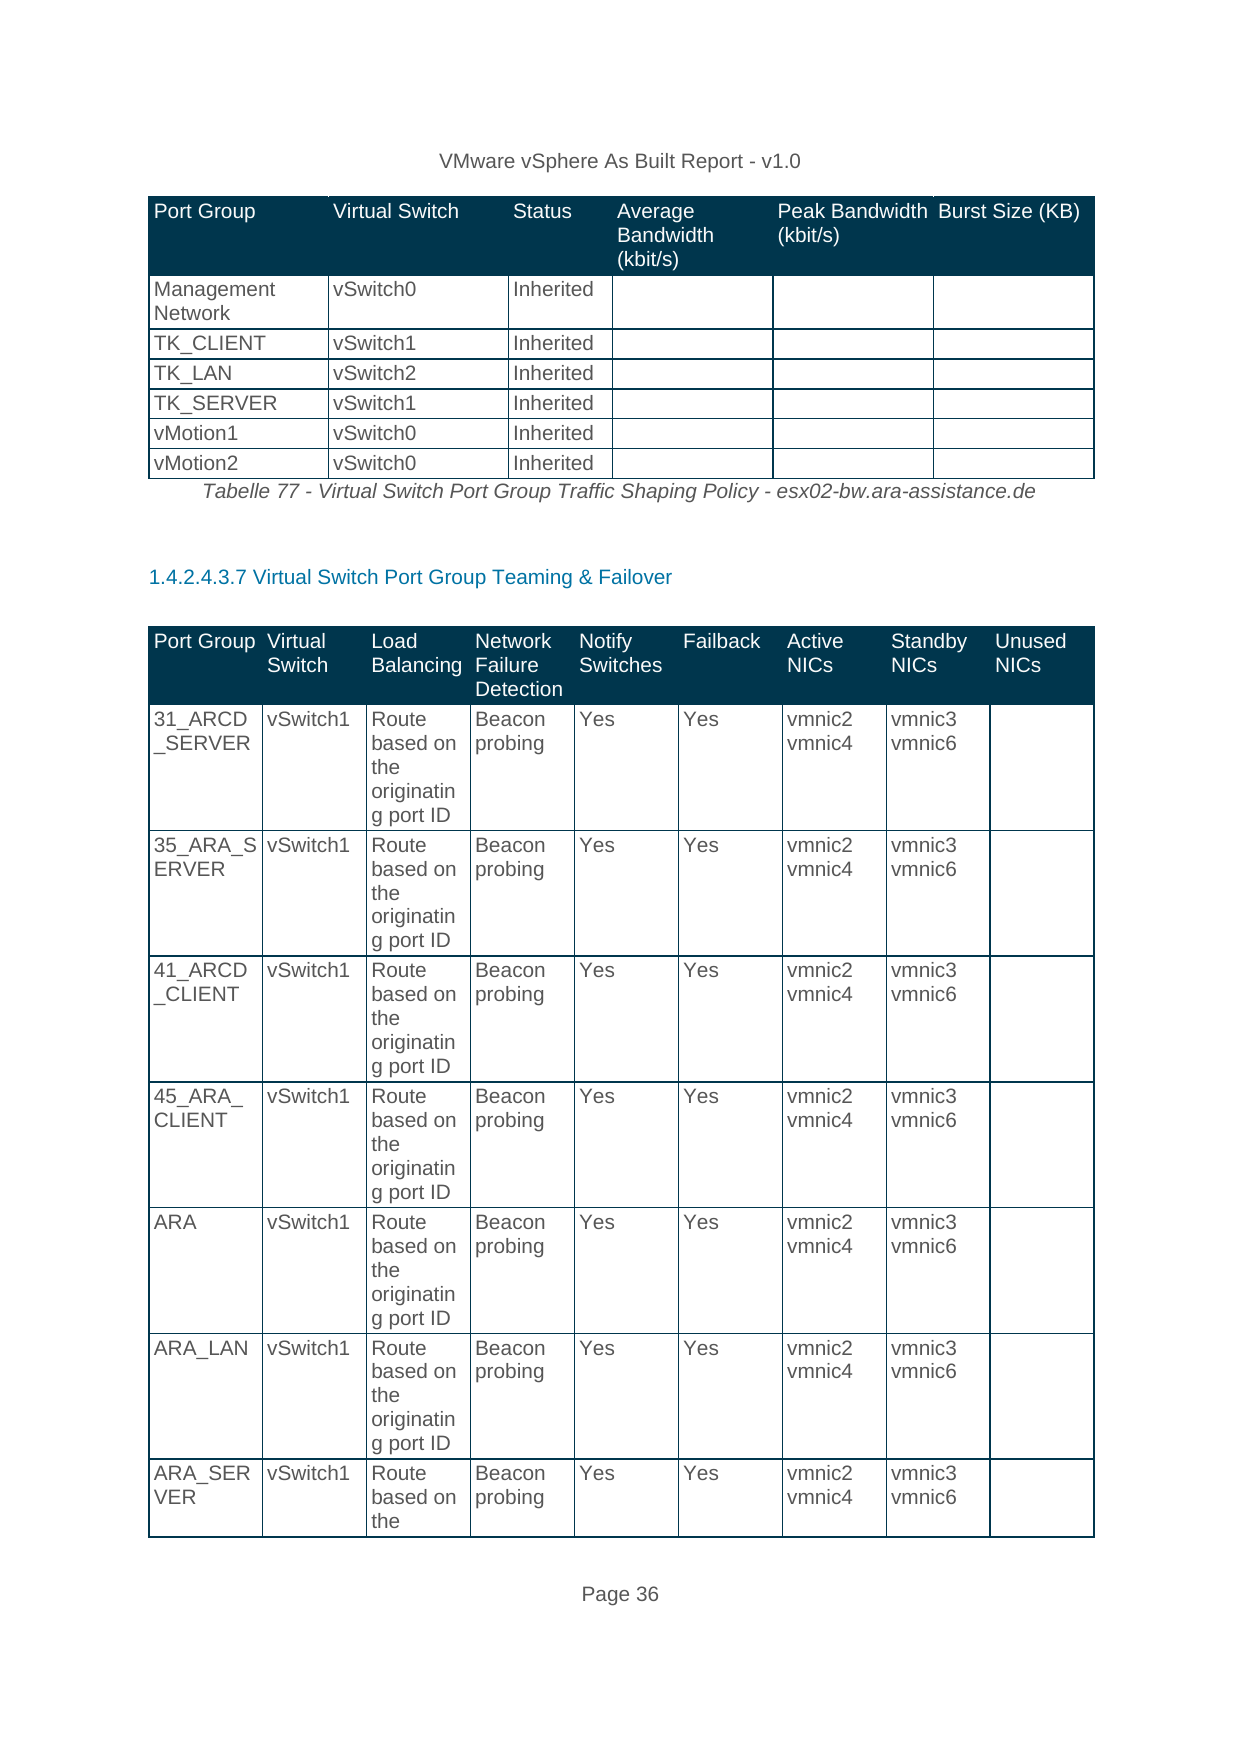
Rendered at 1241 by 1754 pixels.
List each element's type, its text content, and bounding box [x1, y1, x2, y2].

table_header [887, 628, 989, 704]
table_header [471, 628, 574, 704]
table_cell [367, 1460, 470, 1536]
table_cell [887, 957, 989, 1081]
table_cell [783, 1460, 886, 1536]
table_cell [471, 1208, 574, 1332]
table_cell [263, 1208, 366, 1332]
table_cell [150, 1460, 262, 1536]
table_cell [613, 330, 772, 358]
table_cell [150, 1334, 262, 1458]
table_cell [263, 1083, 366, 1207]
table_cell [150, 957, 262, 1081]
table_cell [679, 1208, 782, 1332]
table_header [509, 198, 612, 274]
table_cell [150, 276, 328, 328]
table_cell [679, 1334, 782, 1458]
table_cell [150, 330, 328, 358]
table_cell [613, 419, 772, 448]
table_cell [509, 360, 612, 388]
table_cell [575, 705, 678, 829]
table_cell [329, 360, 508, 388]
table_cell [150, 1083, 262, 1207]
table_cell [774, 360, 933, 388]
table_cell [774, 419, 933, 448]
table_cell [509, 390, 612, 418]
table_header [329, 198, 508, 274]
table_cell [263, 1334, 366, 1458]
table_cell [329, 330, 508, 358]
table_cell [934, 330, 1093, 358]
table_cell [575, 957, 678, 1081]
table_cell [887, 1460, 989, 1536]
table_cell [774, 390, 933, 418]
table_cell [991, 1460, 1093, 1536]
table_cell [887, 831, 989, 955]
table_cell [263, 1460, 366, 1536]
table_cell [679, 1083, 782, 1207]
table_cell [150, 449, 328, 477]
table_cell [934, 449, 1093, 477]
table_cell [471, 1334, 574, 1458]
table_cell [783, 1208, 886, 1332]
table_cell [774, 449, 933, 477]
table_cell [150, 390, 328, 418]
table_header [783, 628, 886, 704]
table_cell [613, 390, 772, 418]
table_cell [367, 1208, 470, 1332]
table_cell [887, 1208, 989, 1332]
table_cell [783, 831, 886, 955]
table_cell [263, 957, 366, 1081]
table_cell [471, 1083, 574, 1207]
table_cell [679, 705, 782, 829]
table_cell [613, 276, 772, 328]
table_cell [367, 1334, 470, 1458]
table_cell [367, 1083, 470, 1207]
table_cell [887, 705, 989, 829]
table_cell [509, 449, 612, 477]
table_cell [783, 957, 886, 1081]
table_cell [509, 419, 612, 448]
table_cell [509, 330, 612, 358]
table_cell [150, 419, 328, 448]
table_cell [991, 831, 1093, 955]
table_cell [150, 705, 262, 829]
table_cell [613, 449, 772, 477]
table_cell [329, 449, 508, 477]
subtitle 1.4.2.4.3.7 Virtual Switch Port Group Teaming & Failover [148, 564, 1092, 588]
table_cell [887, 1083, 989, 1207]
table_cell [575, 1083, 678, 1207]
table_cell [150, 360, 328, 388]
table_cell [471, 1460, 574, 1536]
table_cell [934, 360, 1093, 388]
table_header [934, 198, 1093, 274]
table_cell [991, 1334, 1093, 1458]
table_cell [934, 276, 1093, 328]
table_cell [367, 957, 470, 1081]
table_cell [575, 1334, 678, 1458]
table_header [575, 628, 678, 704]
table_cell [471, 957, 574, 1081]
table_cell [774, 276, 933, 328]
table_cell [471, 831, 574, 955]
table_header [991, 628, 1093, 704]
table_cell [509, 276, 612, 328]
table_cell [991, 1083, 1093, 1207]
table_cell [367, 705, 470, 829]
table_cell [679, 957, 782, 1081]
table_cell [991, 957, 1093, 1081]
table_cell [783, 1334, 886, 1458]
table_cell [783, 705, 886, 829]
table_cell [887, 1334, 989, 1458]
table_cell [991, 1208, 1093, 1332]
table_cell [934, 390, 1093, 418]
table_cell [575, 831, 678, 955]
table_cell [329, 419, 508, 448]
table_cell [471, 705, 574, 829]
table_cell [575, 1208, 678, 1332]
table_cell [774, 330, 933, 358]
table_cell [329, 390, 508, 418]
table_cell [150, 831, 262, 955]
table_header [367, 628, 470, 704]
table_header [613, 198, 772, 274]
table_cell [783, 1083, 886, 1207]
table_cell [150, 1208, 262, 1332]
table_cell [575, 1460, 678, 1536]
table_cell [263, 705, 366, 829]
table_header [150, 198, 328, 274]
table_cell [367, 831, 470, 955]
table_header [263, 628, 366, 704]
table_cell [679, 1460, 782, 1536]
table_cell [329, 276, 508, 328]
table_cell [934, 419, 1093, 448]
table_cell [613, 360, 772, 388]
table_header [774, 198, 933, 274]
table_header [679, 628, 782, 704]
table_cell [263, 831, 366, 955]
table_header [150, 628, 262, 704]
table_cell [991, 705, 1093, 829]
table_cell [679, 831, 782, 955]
